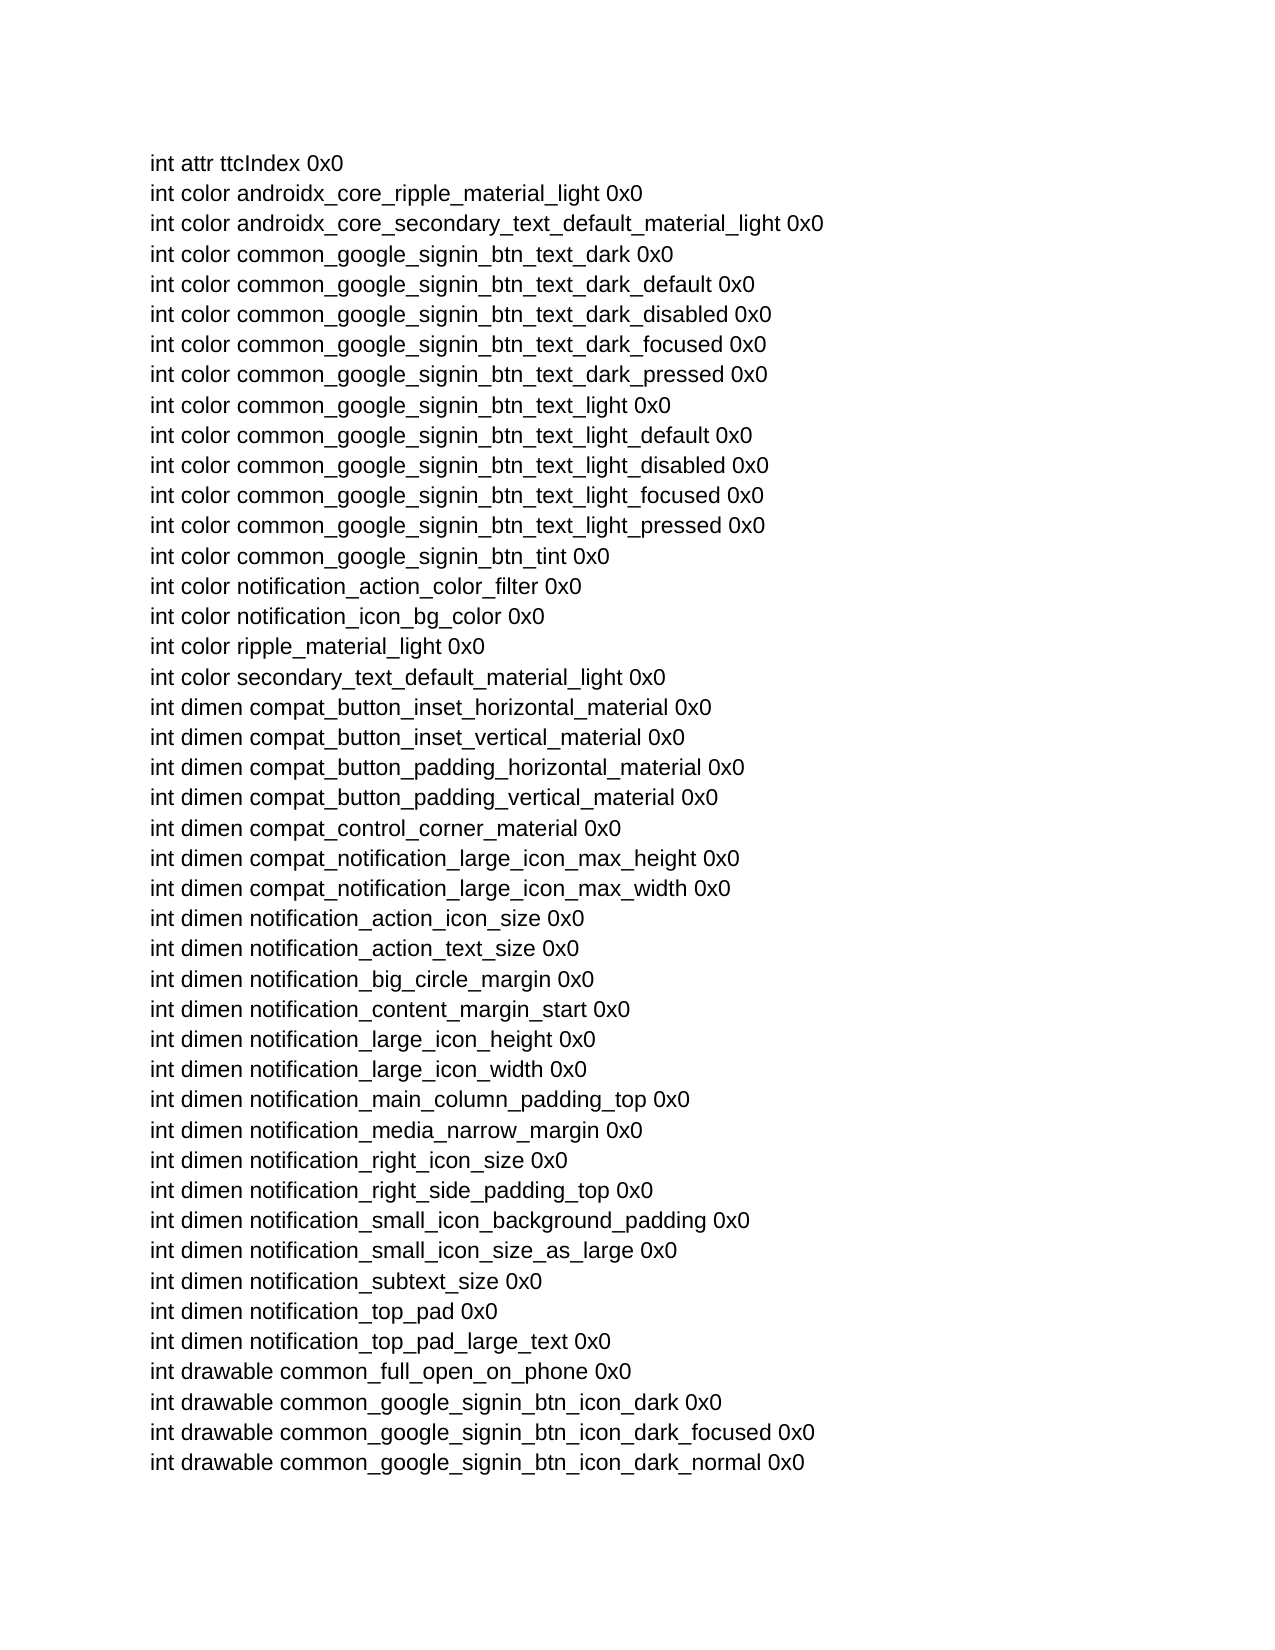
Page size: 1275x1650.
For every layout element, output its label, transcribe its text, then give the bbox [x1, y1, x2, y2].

text int color secondary_text_default_material_light 0x0 [150, 663, 1125, 690]
text int color common_google_signin_btn_tint 0x0 [150, 543, 1125, 569]
text int drawable common_google_signin_btn_icon_dark_normal 0x0 [150, 1449, 1125, 1475]
text int dimen notification_small_icon_size_as_large 0x0 [150, 1237, 1125, 1264]
text int color common_google_signin_btn_text_light_pressed 0x0 [150, 512, 1125, 539]
text int dimen notification_action_text_size 0x0 [150, 935, 1125, 962]
text int color notification_action_color_filter 0x0 [150, 573, 1125, 599]
text int color common_google_signin_btn_text_dark_focused 0x0 [150, 331, 1125, 358]
text int dimen notification_content_margin_start 0x0 [150, 996, 1125, 1022]
text int color common_google_signin_btn_text_dark_disabled 0x0 [150, 301, 1125, 327]
text int drawable common_google_signin_btn_icon_dark 0x0 [150, 1388, 1125, 1415]
text int dimen notification_media_narrow_margin 0x0 [150, 1117, 1125, 1143]
text int color common_google_signin_btn_text_light 0x0 [150, 392, 1125, 418]
text int dimen compat_button_inset_vertical_material 0x0 [150, 724, 1125, 750]
text int dimen compat_button_inset_horizontal_material 0x0 [150, 694, 1125, 720]
text int dimen compat_notification_large_icon_max_width 0x0 [150, 875, 1125, 901]
text int color ripple_material_light 0x0 [150, 633, 1125, 660]
text int dimen notification_subtext_size 0x0 [150, 1268, 1125, 1294]
text int dimen compat_control_corner_material 0x0 [150, 814, 1125, 841]
text int color common_google_signin_btn_text_dark_pressed 0x0 [150, 361, 1125, 388]
text int attr ttcIndex 0x0 [150, 150, 1125, 176]
text int dimen notification_action_icon_size 0x0 [150, 905, 1125, 932]
text int dimen compat_notification_large_icon_max_height 0x0 [150, 845, 1125, 871]
text int dimen notification_right_side_padding_top 0x0 [150, 1177, 1125, 1203]
text int drawable common_full_open_on_phone 0x0 [150, 1358, 1125, 1385]
text int drawable common_google_signin_btn_icon_dark_focused 0x0 [150, 1419, 1125, 1445]
text int dimen notification_large_icon_width 0x0 [150, 1056, 1125, 1083]
text int dimen compat_button_padding_vertical_material 0x0 [150, 784, 1125, 811]
text int dimen notification_main_column_padding_top 0x0 [150, 1086, 1125, 1113]
text int color common_google_signin_btn_text_light_default 0x0 [150, 422, 1125, 448]
text int dimen notification_top_pad 0x0 [150, 1298, 1125, 1324]
text int color notification_icon_bg_color 0x0 [150, 603, 1125, 629]
text int dimen notification_right_icon_size 0x0 [150, 1147, 1125, 1173]
text int dimen notification_small_icon_background_padding 0x0 [150, 1207, 1125, 1234]
text int dimen notification_large_icon_height 0x0 [150, 1026, 1125, 1052]
text int dimen compat_button_padding_horizontal_material 0x0 [150, 754, 1125, 781]
text int color androidx_core_ripple_material_light 0x0 [150, 180, 1125, 207]
text int color androidx_core_secondary_text_default_material_light 0x0 [150, 210, 1125, 237]
text int color common_google_signin_btn_text_light_disabled 0x0 [150, 452, 1125, 478]
text int dimen notification_big_circle_margin 0x0 [150, 966, 1125, 992]
text int color common_google_signin_btn_text_dark_default 0x0 [150, 271, 1125, 297]
text int color common_google_signin_btn_text_light_focused 0x0 [150, 482, 1125, 509]
text int dimen notification_top_pad_large_text 0x0 [150, 1328, 1125, 1354]
text int color common_google_signin_btn_text_dark 0x0 [150, 241, 1125, 267]
